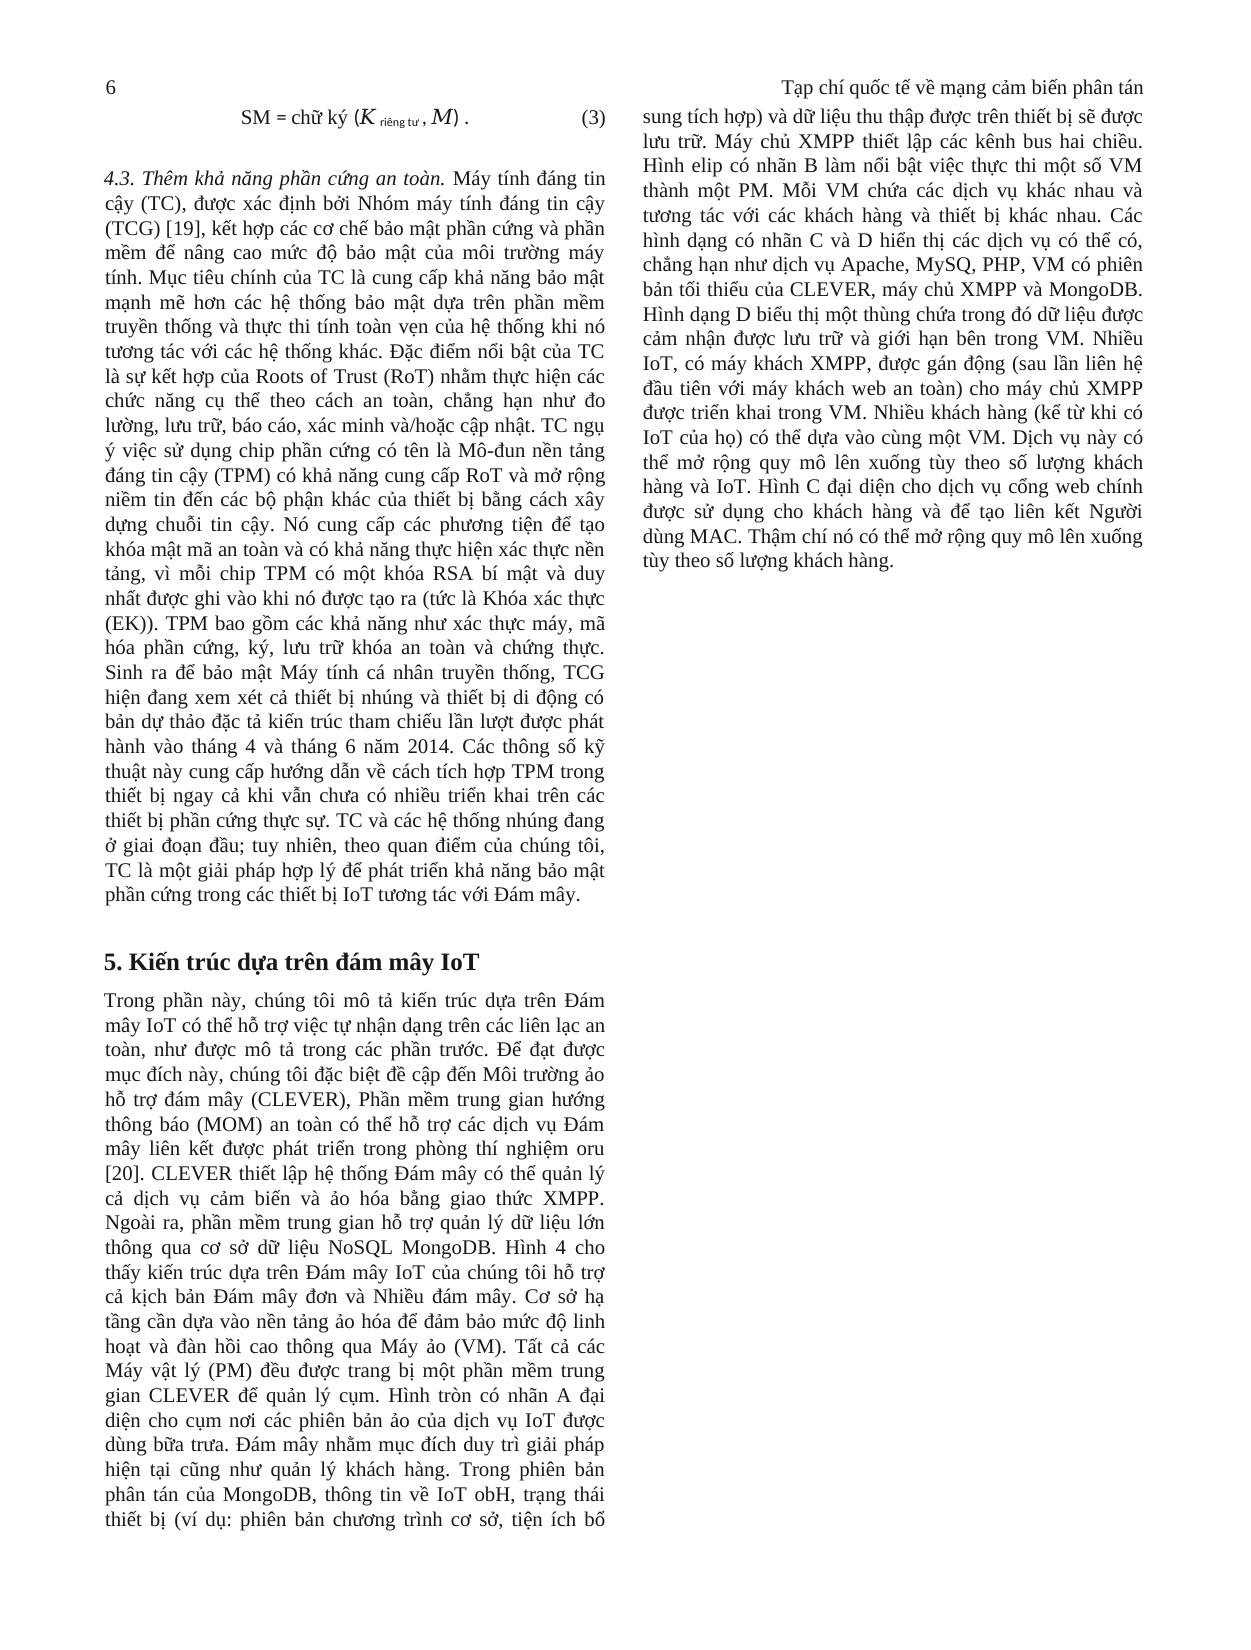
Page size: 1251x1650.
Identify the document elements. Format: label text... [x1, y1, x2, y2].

text Trong phần này, chúng tôi mô tả kiến trúc dựa trên Đám mây IoT có thể hỗ trợ việc tự nhận dạng trên các liên lạc an toàn, như được mô tả trong các phần trước. Để đạt được mục đích này, chúng tôi đặc biệt đề cập đến Môi trường ảo hỗ trợ đám mây (CLEVER), Phần mềm trung gian hướng thông báo (MOM) an toàn có thể hỗ trợ các dịch vụ Đám mây liên kết được phát triển trong phòng thí nghiệm oru [20]. CLEVER thiết lập hệ thống Đám mây có thể quản lý cả dịch vụ cảm biến và ảo hóa bằng giao thức XMPP. Ngoài ra, phần mềm trung gian hỗ trợ quản lý dữ liệu lớn thông qua cơ sở dữ liệu NoSQL MongoDB. Hình 4 cho thấy kiến trúc dựa trên Đám mây IoT của chúng tôi hỗ trợ cả kịch bản Đám mây đơn và Nhiều đám mây. Cơ sở hạ tầng cần dựa vào nền tảng ảo hóa để đảm bảo mức độ linh hoạt và đàn hồi cao thông qua Máy ảo (VM). Tất cả các Máy vật lý (PM) đều được trang bị một phần mềm trung gian CLEVER để quản lý cụm. Hình tròn có nhãn A đại diện cho cụm nơi các phiên bản ảo của dịch vụ IoT được dùng bữa trưa. Đám mây nhằm mục đích duy trì giải pháp hiện tại cũng như quản lý khách hàng. Trong phiên bản phân tán của MongoDB, thông tin về IoT obH, trạng thái thiết bị (ví dụ: phiên bản chương trình cơ sở, tiện ích bổ sung tích hợp) và dữ liệu thu thập được trên thiết bị sẽ được lưu trữ. Máy chủ XMPP thiết lập các kênh bus hai chiều. Hình elip có nhãn B làm nổi bật việc thực thi một số VM thành một PM. Mỗi VM chứa các dịch vụ khác nhau và tương tác với các khách hàng và thiết bị khác nhau. Các hình dạng có nhãn C và D hiển thị các dịch vụ có thể có, chẳng hạn như dịch vụ Apache, MySQ, PHP, VM có phiên bản tối thiểu của CLEVER, máy chủ XMPP và MongoDB. Hình dạng D biểu thị một thùng chứa trong đó dữ liệu được cảm nhận được lưu trữ và giới hạn bên trong VM. Nhiều IoT, có máy khách XMPP, được gán động (sau lần liên hệ đầu tiên với máy khách web an toàn) cho máy chủ XMPP được triển khai trong VM. Nhiều khách hàng (kể từ khi có IoT của họ) có thể dựa vào cùng một VM. Dịch vụ này có thể mở rộng quy mô lên xuống tùy theo số lượng khách hàng và IoT. Hình C đại diện cho dịch vụ cổng web chính được sử dụng cho khách hàng và để tạo liên kết Người dùng MAC. Thậm chí nó có thể mở rộng quy mô lên xuống tùy theo số lượng khách hàng. [104, 988, 606, 1531]
text SM = chữ ký (𝐾 riêng tư , 𝑀) . (3) [105, 104, 607, 129]
text Trong phần này, chúng tôi mô tả kiến trúc dựa trên Đám mây IoT có thể hỗ trợ việc tự nhận dạng trên các liên lạc an toàn, như được mô tả trong các phần trước. Để đạt được mục đích này, chúng tôi đặc biệt đề cập đến Môi trường ảo hỗ trợ đám mây (CLEVER), Phần mềm trung gian hướng thông báo (MOM) an toàn có thể hỗ trợ các dịch vụ Đám mây liên kết được phát triển trong phòng thí nghiệm oru [20]. CLEVER thiết lập hệ thống Đám mây có thể quản lý cả dịch vụ cảm biến và ảo hóa bằng giao thức XMPP. Ngoài ra, phần mềm trung gian hỗ trợ quản lý dữ liệu lớn thông qua cơ sở dữ liệu NoSQL MongoDB. Hình 4 cho thấy kiến trúc dựa trên Đám mây IoT của chúng tôi hỗ trợ cả kịch bản Đám mây đơn và Nhiều đám mây. Cơ sở hạ tầng cần dựa vào nền tảng ảo hóa để đảm bảo mức độ linh hoạt và đàn hồi cao thông qua Máy ảo (VM). Tất cả các Máy vật lý (PM) đều được trang bị một phần mềm trung gian CLEVER để quản lý cụm. Hình tròn có nhãn A đại diện cho cụm nơi các phiên bản ảo của dịch vụ IoT được dùng bữa trưa. Đám mây nhằm mục đích duy trì giải pháp hiện tại cũng như quản lý khách hàng. Trong phiên bản phân tán của MongoDB, thông tin về IoT obH, trạng thái thiết bị (ví dụ: phiên bản chương trình cơ sở, tiện ích bổ sung tích hợp) và dữ liệu thu thập được trên thiết bị sẽ được lưu trữ. Máy chủ XMPP thiết lập các kênh bus hai chiều. Hình elip có nhãn B làm nổi bật việc thực thi một số VM thành một PM. Mỗi VM chứa các dịch vụ khác nhau và tương tác với các khách hàng và thiết bị khác nhau. Các hình dạng có nhãn C và D hiển thị các dịch vụ có thể có, chẳng hạn như dịch vụ Apache, MySQ, PHP, VM có phiên bản tối thiểu của CLEVER, máy chủ XMPP và MongoDB. Hình dạng D biểu thị một thùng chứa trong đó dữ liệu được cảm nhận được lưu trữ và giới hạn bên trong VM. Nhiều IoT, có máy khách XMPP, được gán động (sau lần liên hệ đầu tiên với máy khách web an toàn) cho máy chủ XMPP được triển khai trong VM. Nhiều khách hàng (kể từ khi có IoT của họ) có thể dựa vào cùng một VM. Dịch vụ này có thể mở rộng quy mô lên xuống tùy theo số lượng khách hàng và IoT. Hình C đại diện cho dịch vụ cổng web chính được sử dụng cho khách hàng và để tạo liên kết Người dùng MAC. Thậm chí nó có thể mở rộng quy mô lên xuống tùy theo số lượng khách hàng. [642, 104, 1144, 572]
subtitle Kiến trúc dựa trên đám mây IoT [104, 947, 564, 975]
text 4.3. Thêm khả năng phần cứng an toàn. Máy tính đáng tin cậy (TC), được xác định bởi Nhóm máy tính đáng tin cậy (TCG) [19], kết hợp các cơ chế bảo mật phần cứng và phần mềm để nâng cao mức độ bảo mật của môi trường máy tính. Mục tiêu chính của TC là cung cấp khả năng bảo mật mạnh mẽ hơn các hệ thống bảo mật dựa trên phần mềm truyền thống và thực thi tính toàn vẹn của hệ thống khi nó tương tác với các hệ thống khác. Đặc điểm nổi bật của TC là sự kết hợp của Roots of Trust (RoT) nhằm thực hiện các chức năng cụ thể theo cách an toàn, chẳng hạn như đo lường, lưu trữ, báo cáo, xác minh và/hoặc cập nhật. TC ngụ ý việc sử dụng chip phần cứng có tên là Mô-đun nền tảng đáng tin cậy (TPM) có khả năng cung cấp RoT và mở rộng niềm tin đến các bộ phận khác của thiết bị bằng cách xây dựng chuỗi tin cậy. Nó cung cấp các phương tiện để tạo khóa mật mã an toàn và có khả năng thực hiện xác thực nền tảng, vì mỗi chip TPM có một khóa RSA bí mật và duy nhất được ghi vào khi nó được tạo ra (tức là Khóa xác thực (EK)). TPM bao gồm các khả năng như xác thực máy, mã hóa phần cứng, ký, lưu trữ khóa an toàn và chứng thực. Sinh ra để bảo mật Máy tính cá nhân truyền thống, TCG hiện đang xem xét cả thiết bị nhúng và thiết bị di động có bản dự thảo đặc tả kiến trúc tham chiếu lần lượt được phát hành vào tháng 4 và tháng 6 năm 2014. Các thông số kỹ thuật này cung cấp hướng dẫn về cách tích hợp TPM trong thiết bị ngay cả khi vẫn chưa có nhiều triển khai trên các thiết bị phần cứng thực sự. TC và các hệ thống nhúng đang ở giai đoạn đầu; tuy nhiên, theo quan điểm của chúng tôi, TC là một giải pháp hợp lý để phát triển khả năng bảo mật phần cứng trong các thiết bị IoT tương tác với Đám mây. [104, 166, 606, 906]
